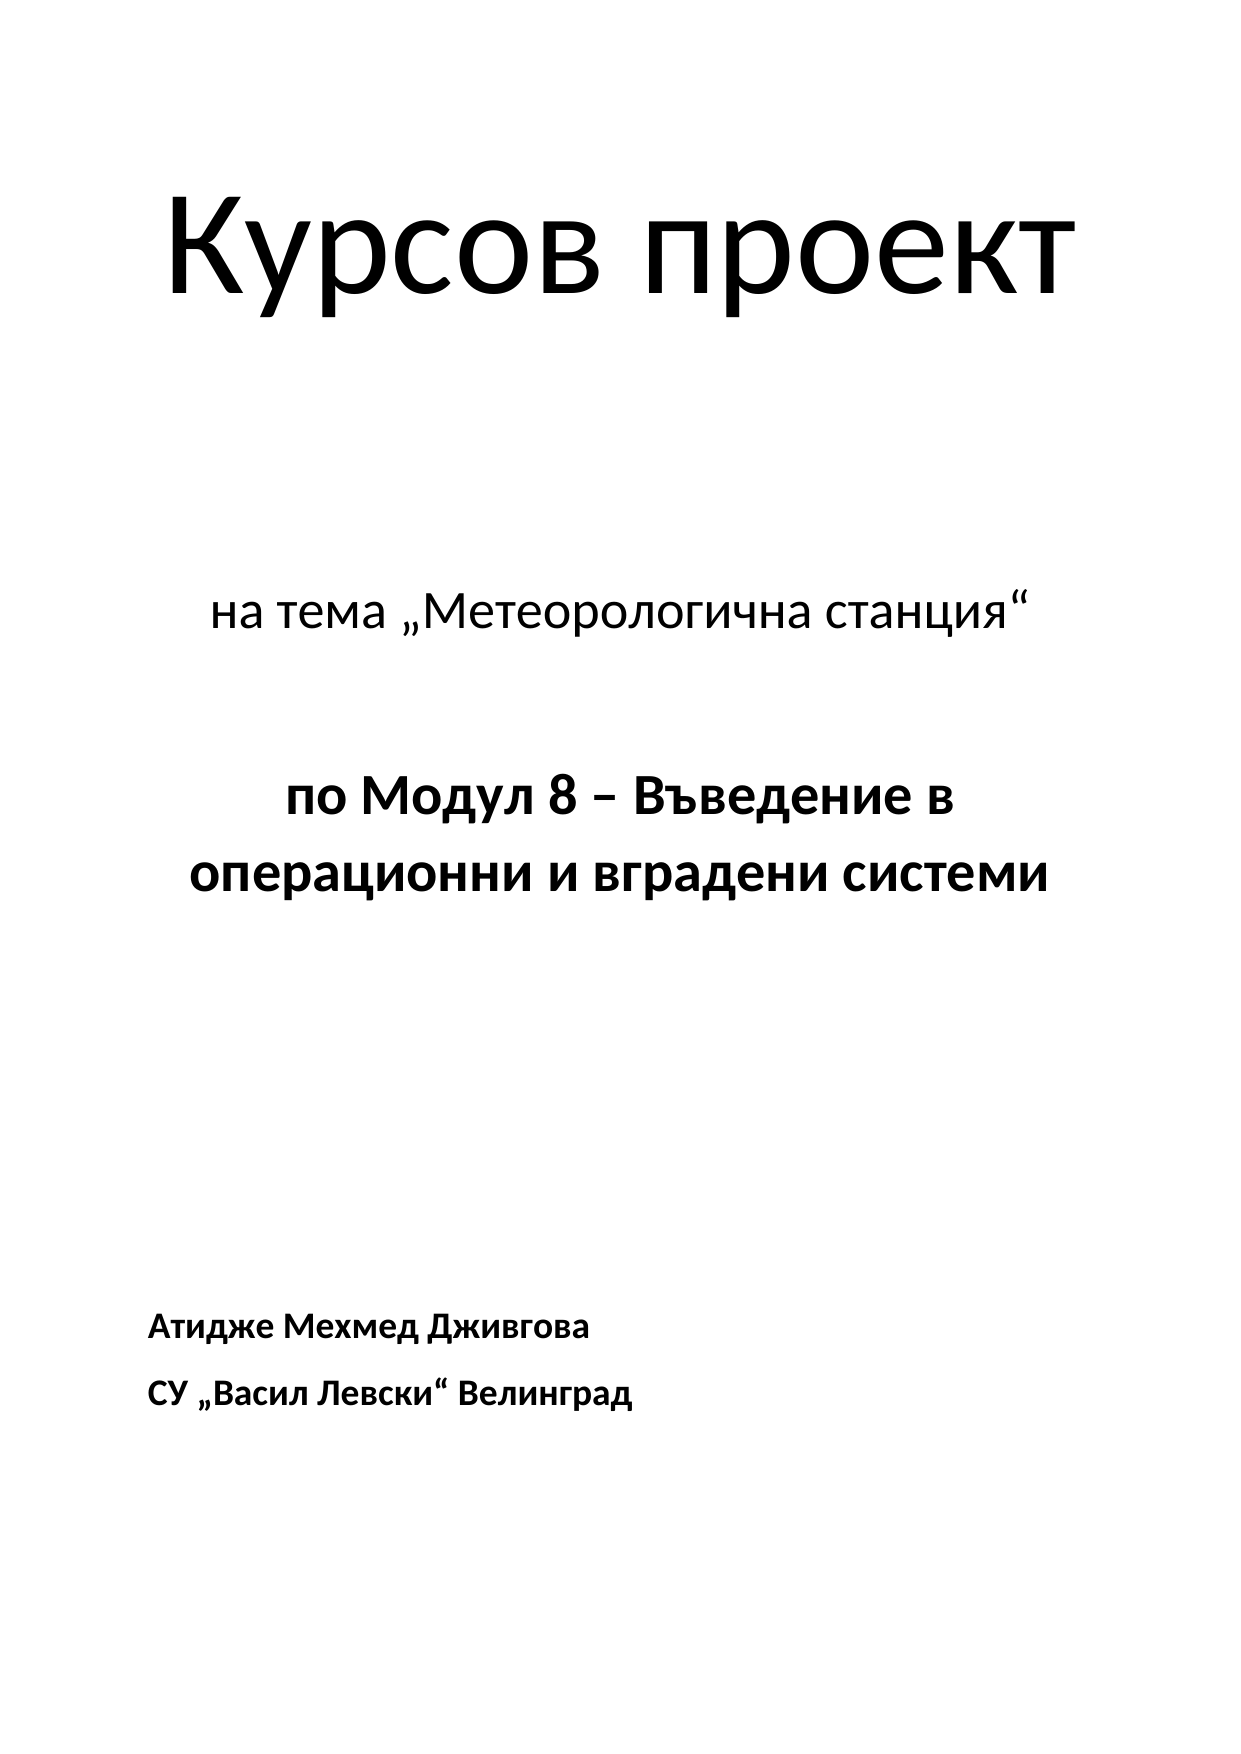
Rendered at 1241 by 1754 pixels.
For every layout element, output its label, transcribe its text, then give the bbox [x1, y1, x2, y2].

text Курсов проект [148, 148, 1093, 331]
text на тема „Метеорологична станция“ [148, 576, 1093, 642]
text Атидже Мехмед Дживгова [148, 1302, 1093, 1348]
text СУ „Васил Левски“ Велинград [148, 1369, 1093, 1414]
text по Модул 8 – Въведение в операционни и вградени системи [148, 758, 1093, 906]
